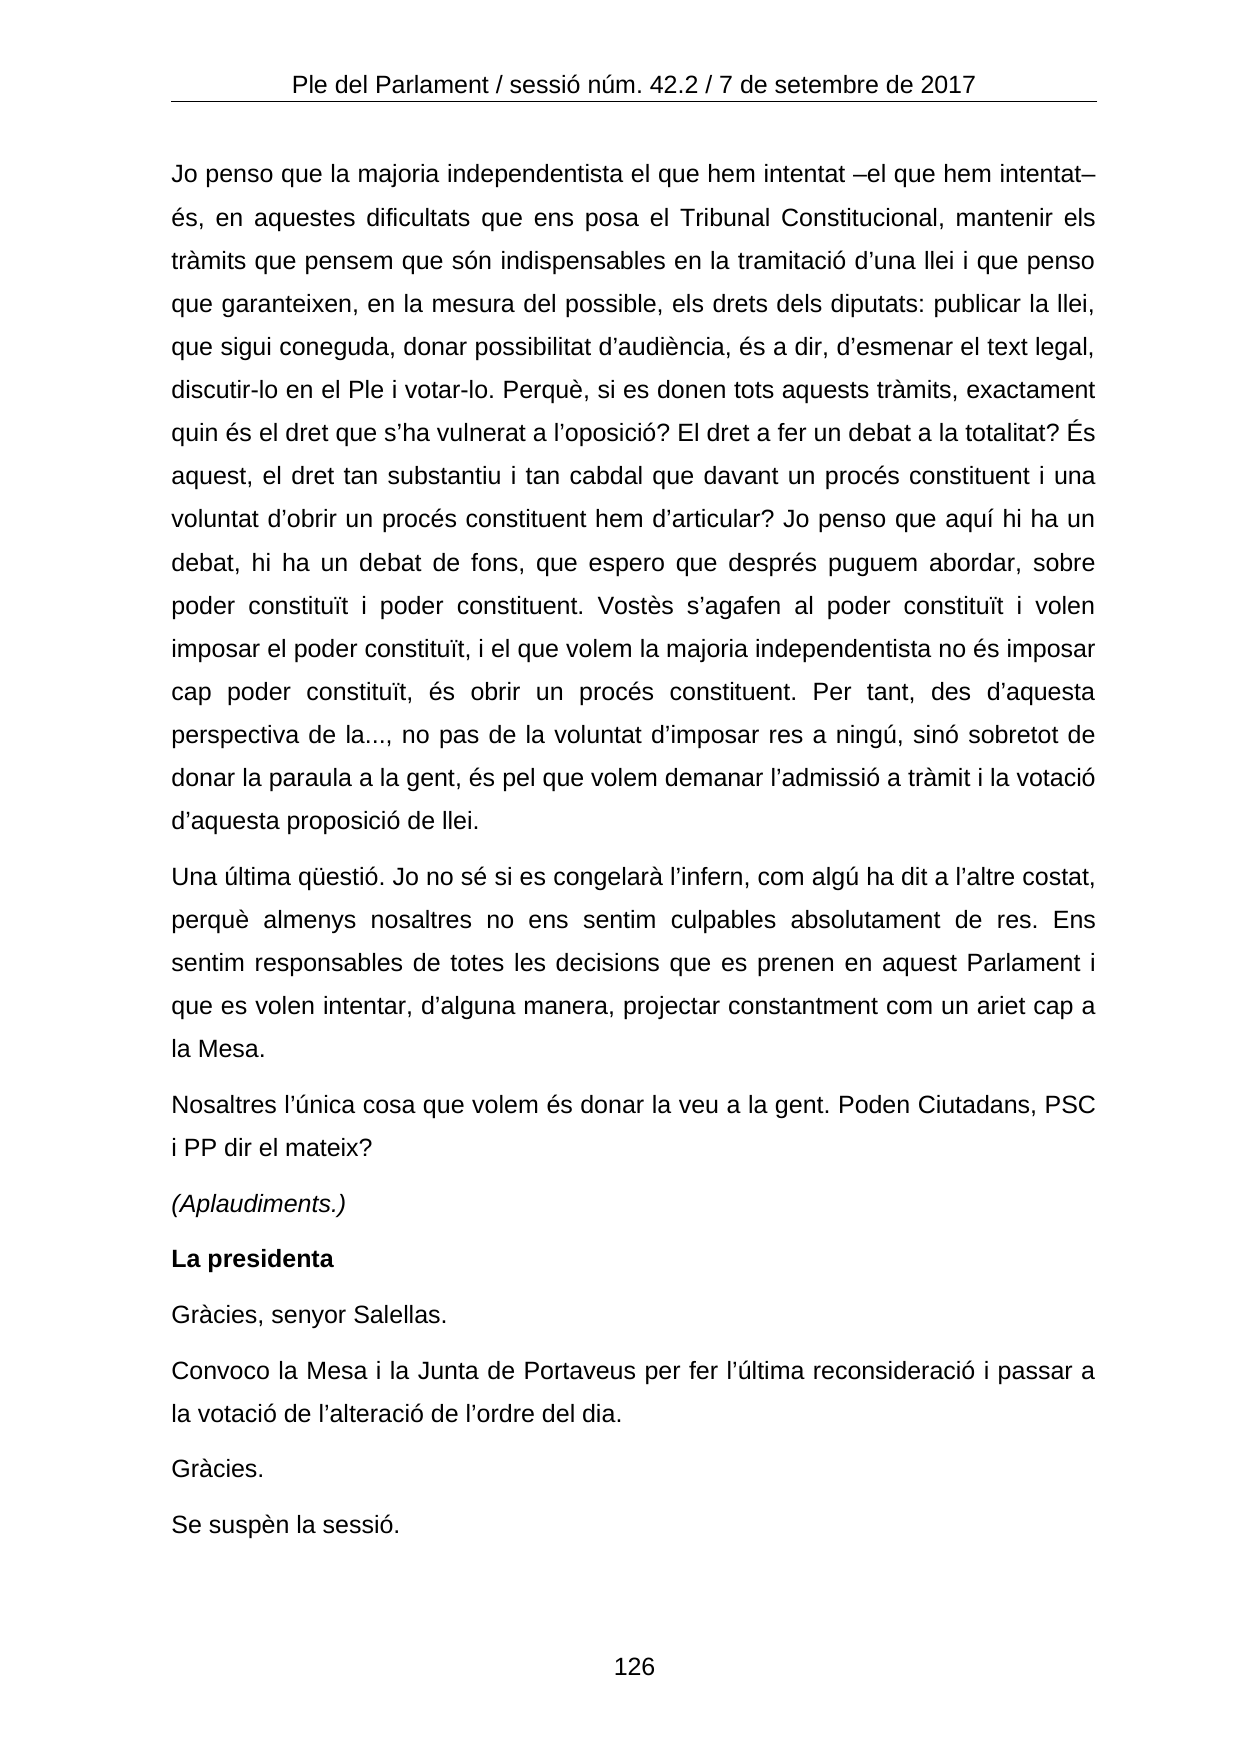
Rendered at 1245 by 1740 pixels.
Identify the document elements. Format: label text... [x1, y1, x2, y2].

text Gràcies. [171, 1454, 1097, 1483]
text Convoco la Mesa i la Junta de Portaveus per fer l’última reconsideració i passar a la votació de l’alteració de l’ordre del dia. [171, 1356, 1097, 1428]
text Gràcies, senyor Salellas. [171, 1300, 1097, 1329]
text Se suspèn la sessió. [171, 1510, 1097, 1539]
text (Aplaudiments.) [171, 1189, 1097, 1218]
text Nosaltres l’única cosa que volem és donar la veu a la gent. Poden Ciutadans, PSC i PP dir el mateix? [171, 1090, 1097, 1162]
text Jo penso que la majoria independentista el que hem intentat –el que hem intentat– és, en aquestes dificultats que ens posa el Tribunal Constitucional, mantenir els tràmits que pensem que són indispensables en la tramitació d’una llei i que penso que garanteixen, en la mesura del possible, els drets dels diputats: publicar la llei, que sigui coneguda, donar possibilitat d’audiència, és a dir, d’esmenar el text legal, discutir-lo en el Ple i votar-lo. Perquè, si es donen tots aquests tràmits, exactament quin és el dret que s’ha vulnerat a l’oposició? El dret a fer un debat a la totalitat? És aquest, el dret tan substantiu i tan cabdal que davant un procés constituent i una voluntat d’obrir un procés constituent hem d’articular? Jo penso que aquí hi ha un debat, hi ha un debat de fons, que espero que després puguem abordar, sobre poder constituït i poder constituent. Vostès s’agafen al poder constituït i volen imposar el poder constituït, i el que volem la majoria independentista no és imposar cap poder constituït, és obrir un procés constituent. Per tant, des d’aquesta perspectiva de la..., no pas de la voluntat d’imposar res a ningú, sinó sobretot de donar la paraula a la gent, és pel que volem demanar l’admissió a tràmit i la votació d’aquesta proposició de llei. [171, 159, 1097, 835]
text Una última qüestió. Jo no sé si es congelarà l’infern, com algú ha dit a l’altre costat, perquè almenys nosaltres no ens sentim culpables absolutament de res. Ens sentim responsables de totes les decisions que es prenen en aquest Parlament i que es volen intentar, d’alguna manera, projectar constantment com un ariet cap a la Mesa. [171, 862, 1097, 1063]
text La presidenta [171, 1244, 1097, 1273]
